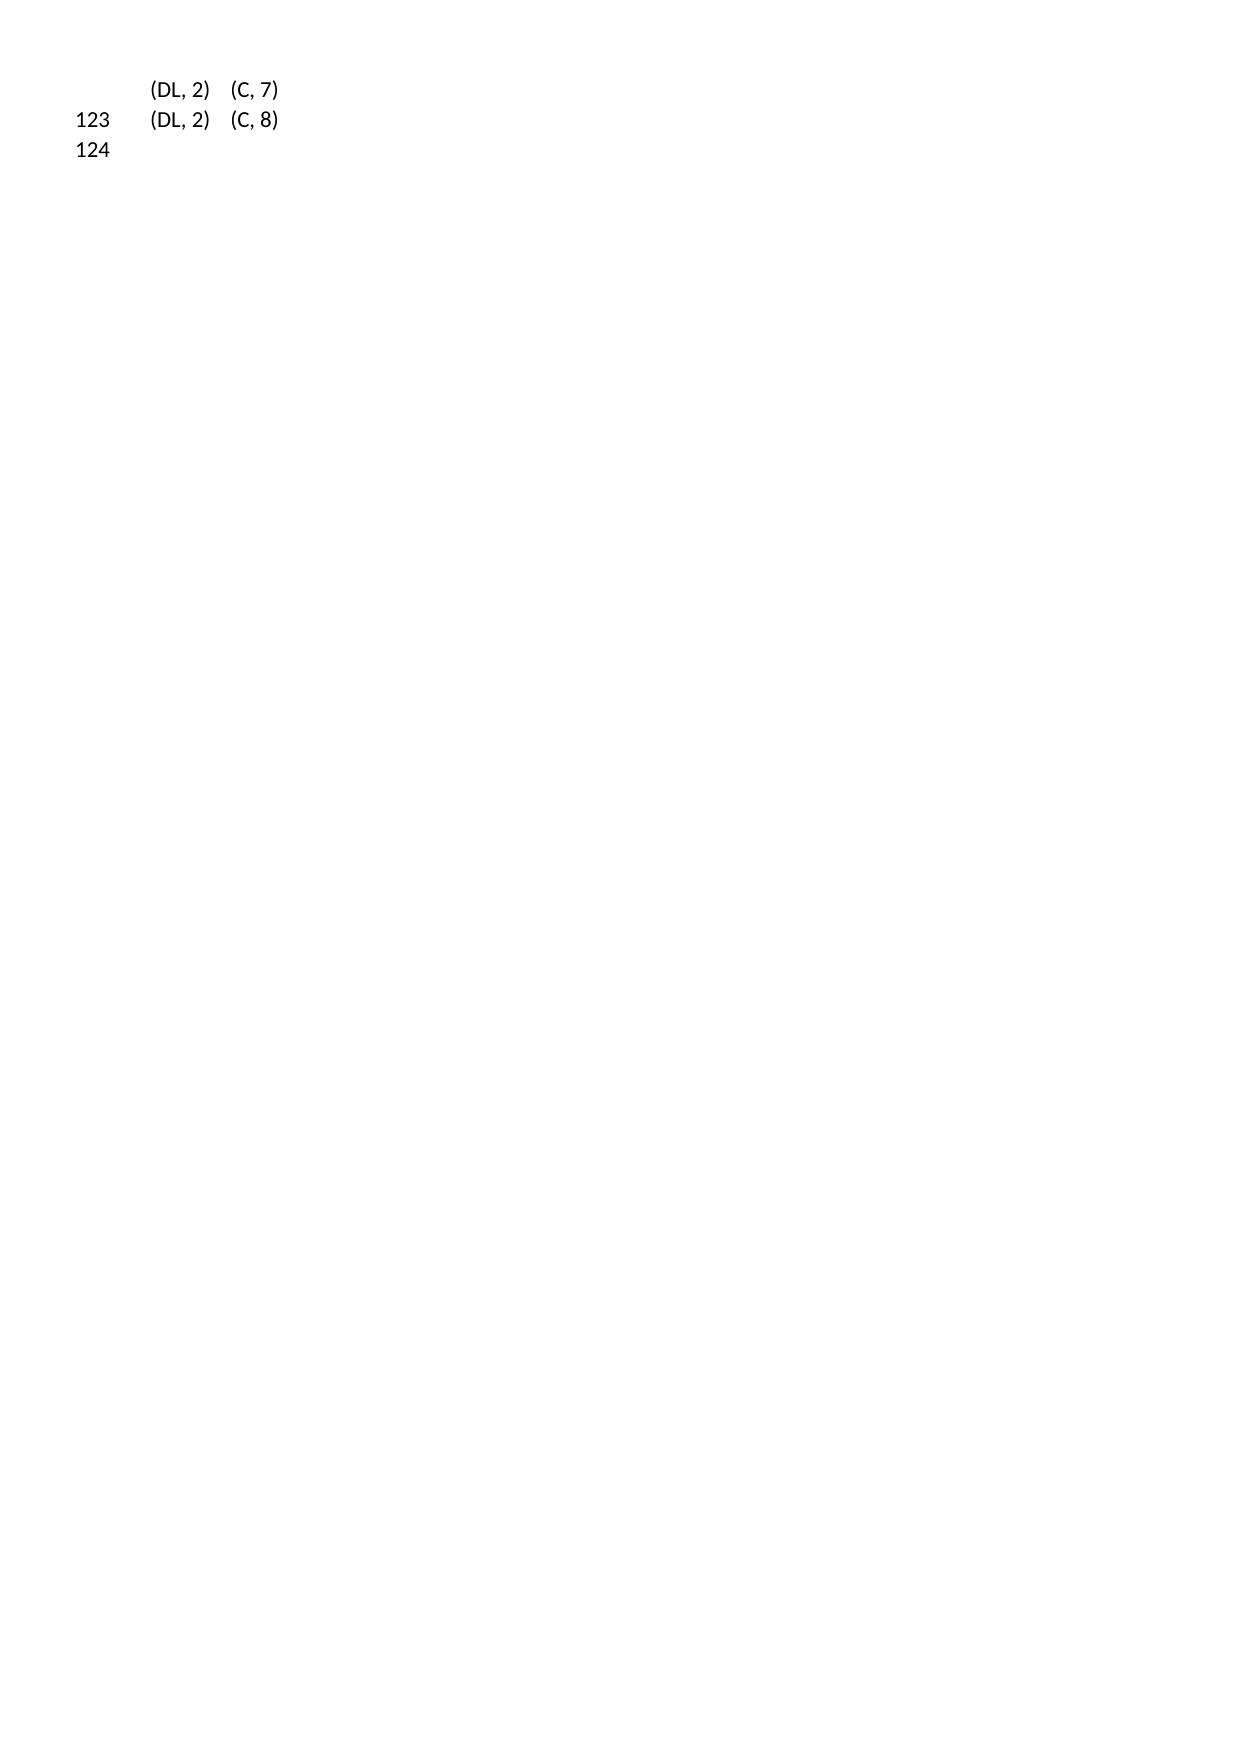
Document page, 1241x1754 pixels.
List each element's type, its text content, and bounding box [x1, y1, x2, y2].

text 124 [75, 135, 1165, 163]
text 123 (DL, 2) (C, 8) [75, 105, 1165, 133]
text (DL, 2) (C, 7) [75, 75, 1165, 103]
